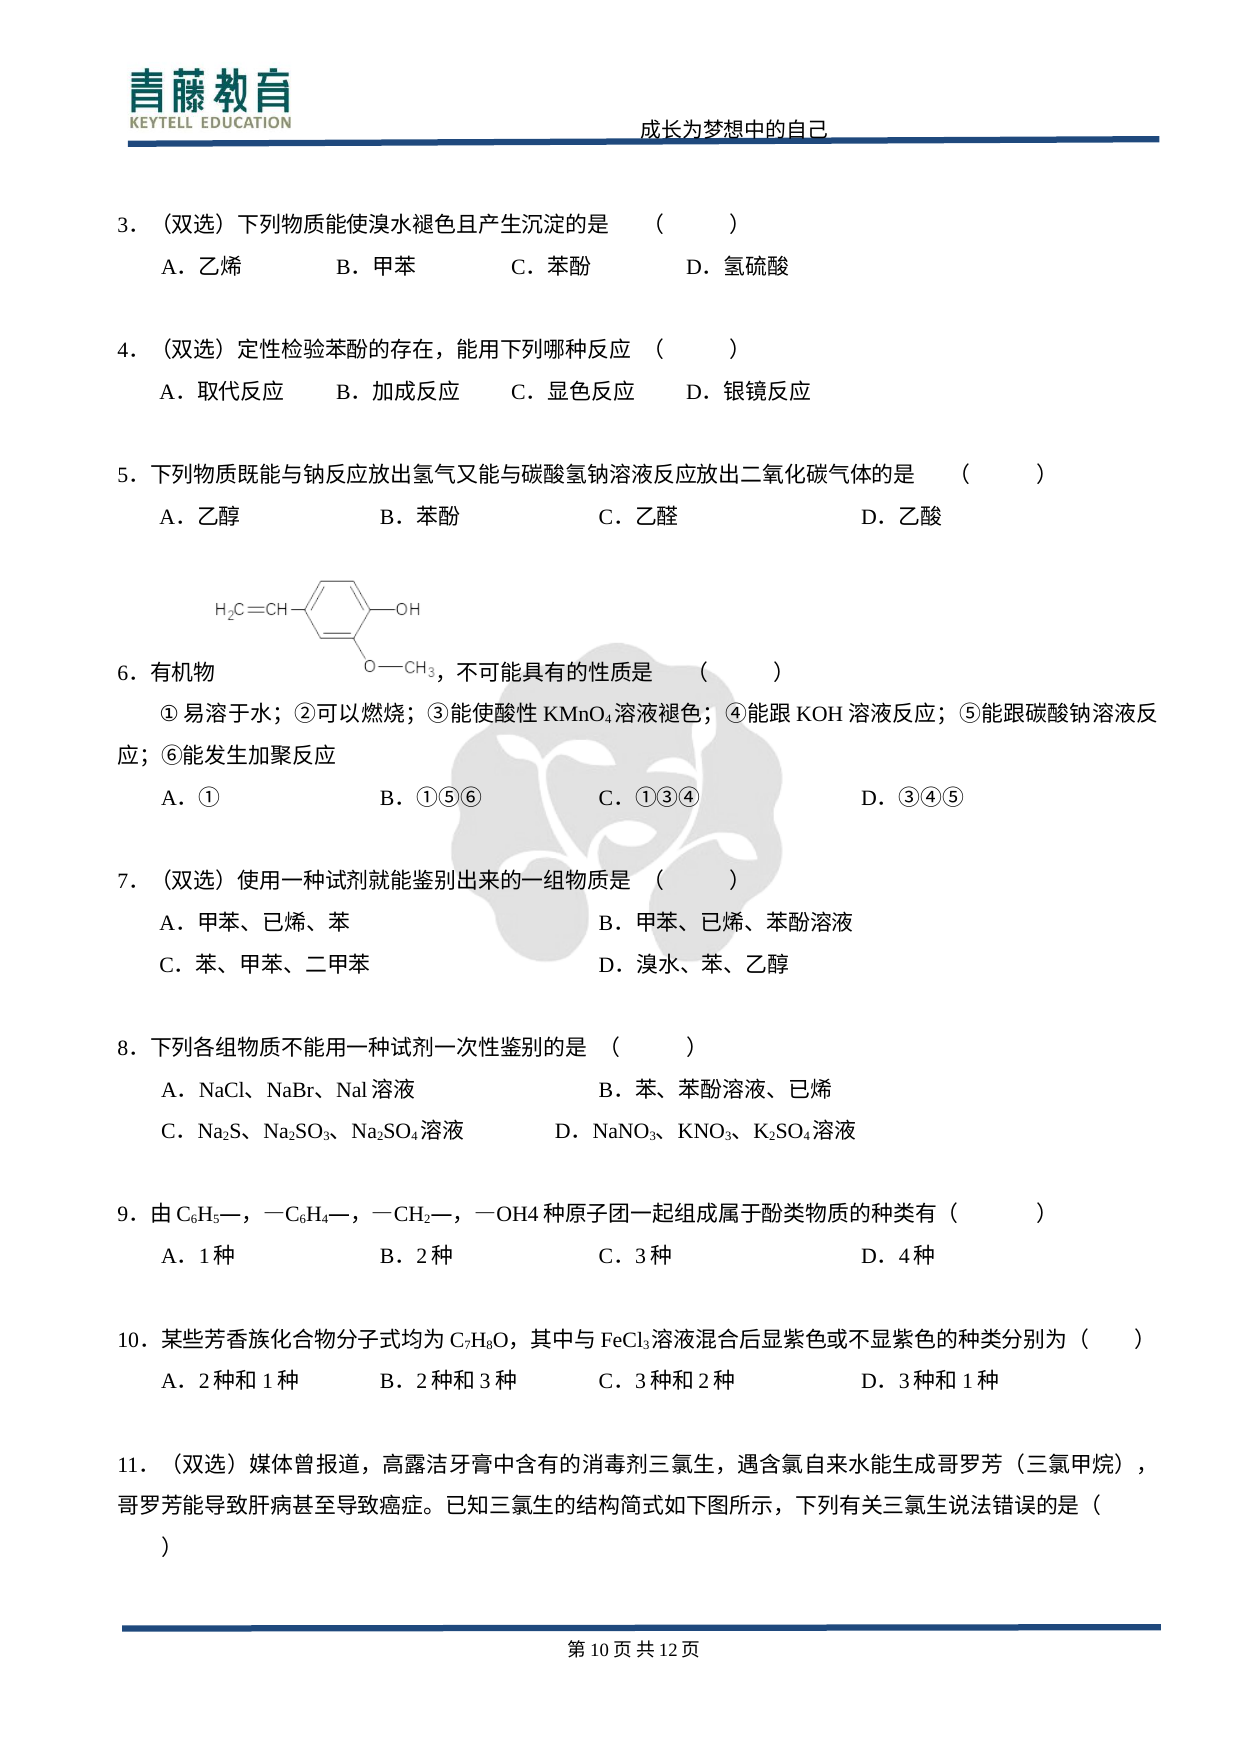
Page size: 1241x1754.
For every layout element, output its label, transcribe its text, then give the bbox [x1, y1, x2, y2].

text A．1种 B．2种 C．3种 D．4种 [117, 1228, 1159, 1270]
text 6．有机物，不可能具有的性质是 （ ） [117, 572, 1159, 687]
text 5．下列物质既能与钠反应放出氢气又能与碳酸氢钠溶液反应放出二氧化碳气体的是 （ ） [117, 447, 1159, 489]
text A．① B．①⑤⑥ C．①③④ D．③④⑤ [117, 770, 1159, 812]
text C．苯、甲苯、二甲苯 D．溴水、苯、乙醇 [117, 937, 1159, 978]
text A．取代反应 B．加成反应 C．显色反应 D．银镜反应 [117, 364, 1159, 406]
text ①易溶于水；②可以燃烧；③能使酸性KMnO4溶液褪色；④能跟KOH溶液反应；⑤能跟碳酸钠溶液反应；⑥能发生加聚反应 [117, 687, 1159, 770]
text A．甲苯、已烯、苯 B．甲苯、已烯、苯酚溶液 [117, 895, 1159, 937]
text 9．由C6H5—，—C6H4—，—CH2—，—OH4种原子团一起组成属于酚类物质的种类有（ ） [117, 1187, 1159, 1228]
text 11．（双选）媒体曾报道，高露洁牙膏中含有的消毒剂三氯生，遇含氯自来水能生成哥罗芳（三氯甲烷），哥罗芳能导致肝病甚至导致癌症。已知三氯生的结构简式如下图所示，下列有关三氯生说法错误的是（ ） [117, 1437, 1159, 1562]
text A．NaCl、NaBr、Nal溶液 B．苯、苯酚溶液、已烯 [161, 1062, 1159, 1103]
text A．乙醇 B．苯酚 C．乙醛 D．乙酸 [117, 489, 1159, 531]
picture [113, 51, 303, 134]
text A．2种和1种 B．2种和3种 C．3种和2种 D．3种和1种 [117, 1353, 1159, 1395]
text 4．（双选）定性检验苯酚的存在，能用下列哪种反应 （ ） [117, 322, 1159, 364]
text 8．下列各组物质不能用一种试剂一次性鉴别的是 （ ） [117, 1020, 1159, 1062]
text 10．某些芳香族化合物分子式均为C7H8O，其中与FeCl3溶液混合后显紫色或不显紫色的种类分别为（ ） [117, 1312, 1159, 1353]
text A．乙烯 B．甲苯 C．苯酚 D．氢硫酸 [117, 239, 1159, 281]
text 7．（双选）使用一种试剂就能鉴别出来的一组物质是 （ ） [117, 853, 1159, 895]
text C．Na2S、Na2SO3、Na2SO4溶液 D．NaNO3、KNO3、K2SO4溶液 [117, 1103, 1159, 1145]
text 3．（双选）下列物质能使溴水褪色且产生沉淀的是 （ ） [117, 197, 1159, 239]
